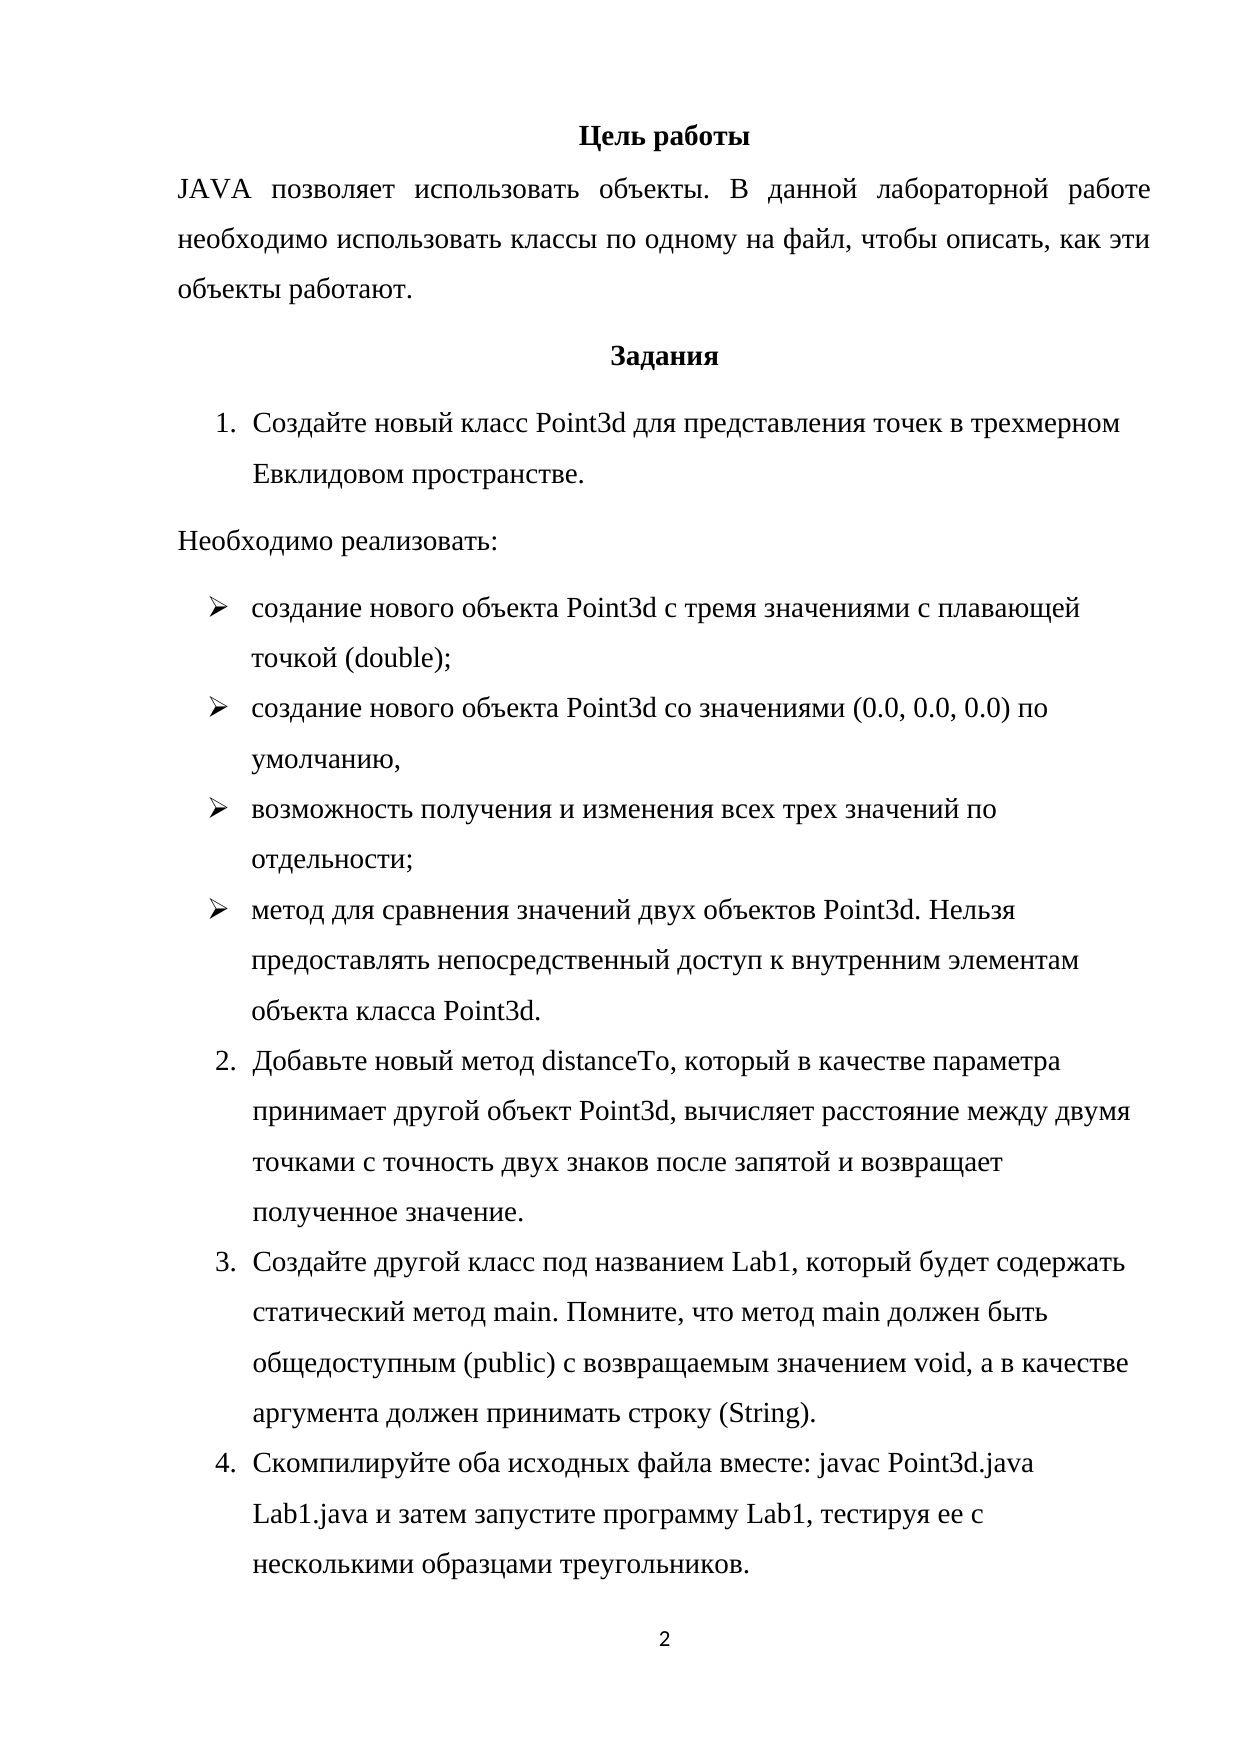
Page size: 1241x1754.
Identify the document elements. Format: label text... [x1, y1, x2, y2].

text Необходимо реализовать: [177, 523, 1152, 556]
list Создайте другой класс под названием Lab1, который будет содержать статический метод main. Помните, что метод main должен быть общедоступным (public) с возвращаемым значением void, а в качестве аргумента должен принимать строку (String). [215, 1244, 1152, 1429]
text JAVA позволяет использовать объекты. В данной лабораторной работе необходимо использовать классы по одному на файл, чтобы описать, как эти объекты работают. [177, 171, 1152, 305]
text Задания [177, 338, 1152, 372]
list создание нового объекта Point3d со значениями (0.0, 0.0, 0.0) по умолчанию, [207, 691, 1152, 774]
list возможность получения и изменения всех трех значений по отдельности; [207, 791, 1152, 875]
list Создайте новый класс Point3d для представления точек в трехмерном Евклидовом пространстве. [215, 406, 1152, 489]
list создание нового объекта Point3d с тремя значениями с плавающей точкой (double); [207, 590, 1152, 674]
list метод для сравнения значений двух объектов Point3d. Нельзя предоставлять непосредственный доступ к внутренним элементам объекта класса Point3d. [207, 892, 1152, 1026]
list Скомпилируйте оба исходных файла вместе: javac Point3d.java Lab1.java и затем запустите программу Lab1, тестируя ее с несколькими образцами треугольников. [215, 1446, 1152, 1580]
list Добавьте новый метод distanceTo, который в качестве параметра принимает другой объект Point3d, вычисляет расстояние между двумя точками с точность двух знаков после запятой и возвращает полученное значение. [215, 1043, 1152, 1227]
text Цель работы [177, 118, 1152, 152]
